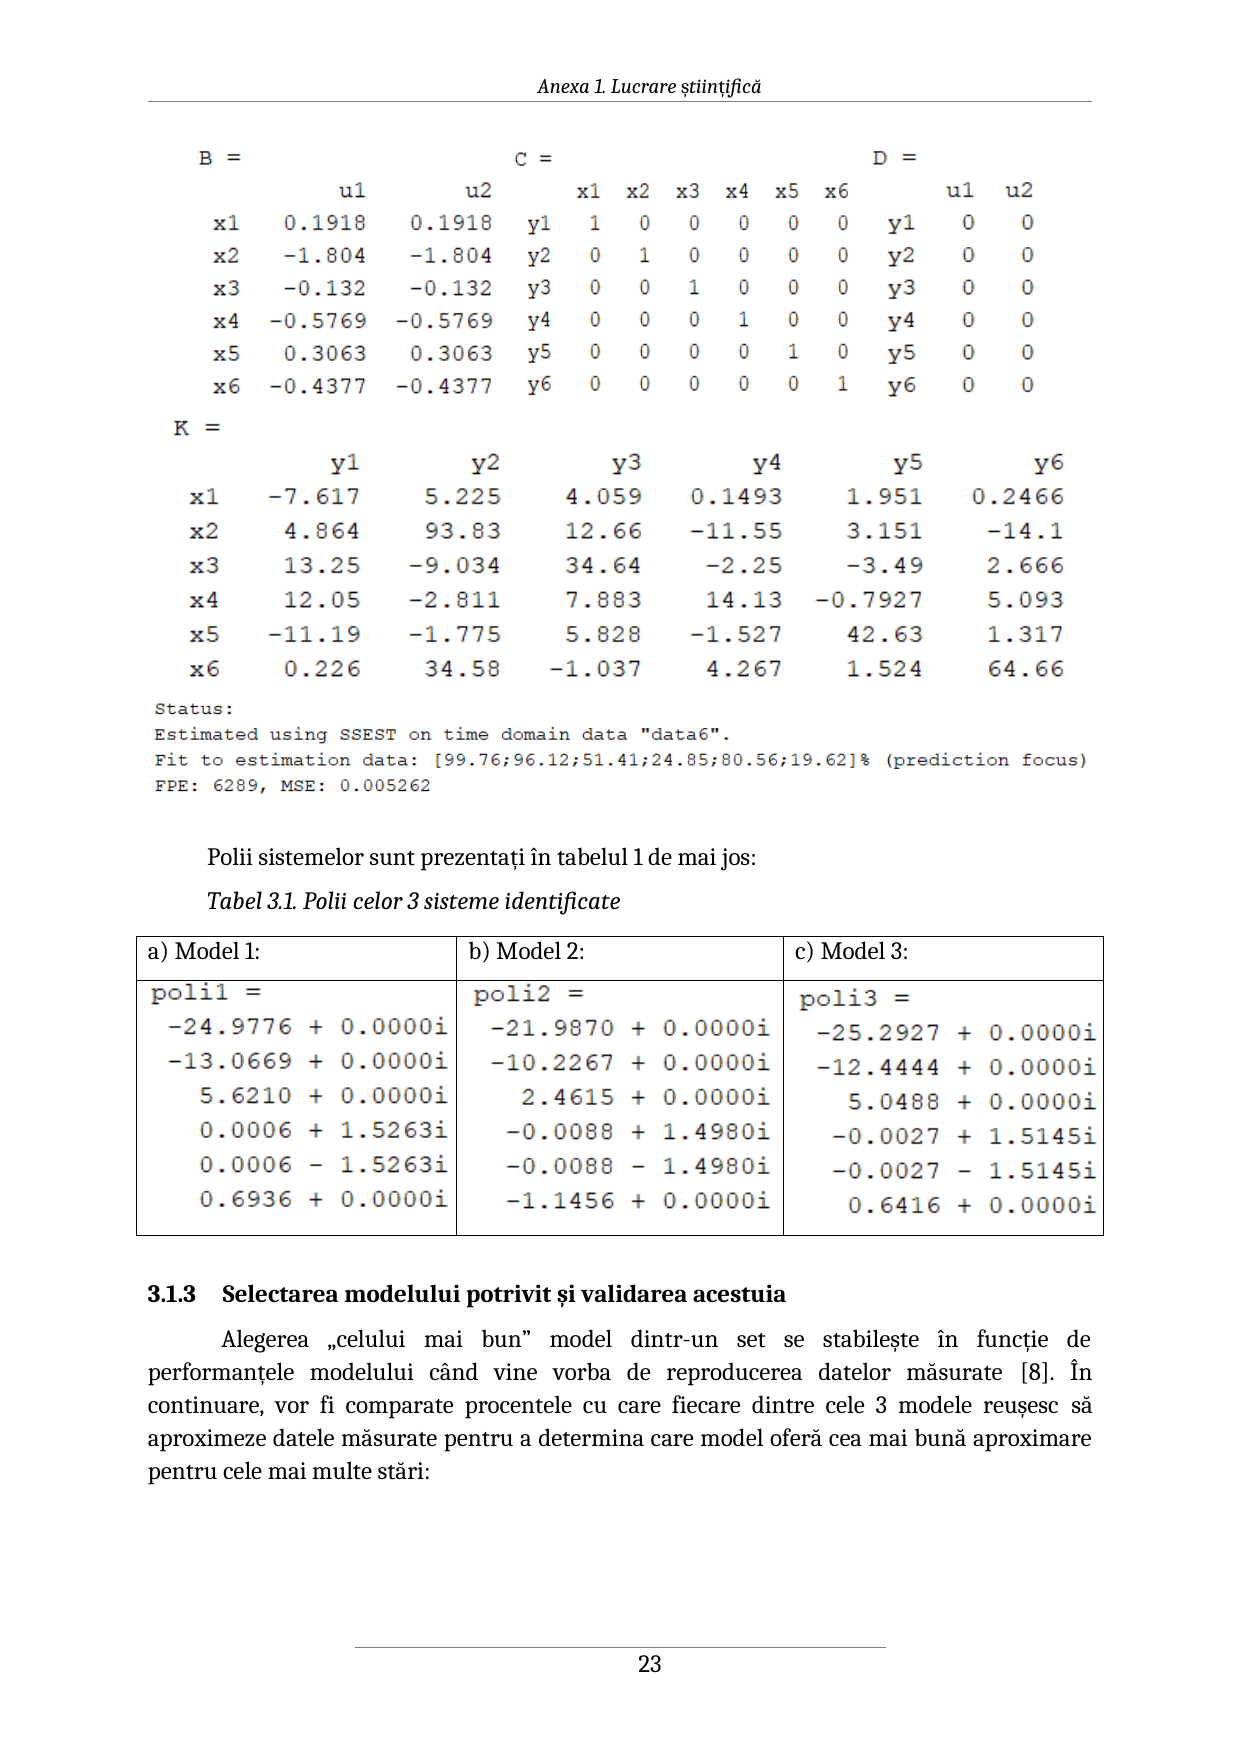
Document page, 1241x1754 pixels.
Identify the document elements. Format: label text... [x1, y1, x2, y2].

table_cell [784, 981, 1103, 1234]
text Tabel 3.1. Polii celor 3 sisteme identificate [148, 887, 1092, 915]
subtitle Selectarea modelului potrivit și validarea acestuia [148, 1280, 1092, 1308]
picture [794, 981, 1101, 1221]
table_cell [136, 700, 1104, 811]
picture [152, 699, 1088, 797]
picture [511, 147, 853, 401]
text Polii sistemelor sunt prezentați în tabelul 1 de mai jos: [148, 842, 1092, 871]
text Alegerea „celului mai bun” model dintr-un set se stabilește în funcție de performanțele modelului când vine vorba de reproducerea datelor măsurate . În continuare, vor fi comparate procentele cu care fiecare dintre cele 3 modele reușesc să aproximeze datele măsurate pentru a determina care model oferă cea mai bună aproximare pentru cele mai multe stări: [148, 1325, 1092, 1486]
table_header b) Model 2: [457, 937, 783, 980]
picture [868, 147, 1044, 401]
table_header a) Model 1: [137, 937, 456, 980]
table_cell [137, 981, 456, 1234]
table_cell [457, 981, 783, 1234]
picture [169, 415, 1071, 686]
table_header c) Model 3: [784, 937, 1103, 980]
table_cell Modelul 3: [136, 148, 1104, 700]
picture [147, 981, 454, 1218]
picture [196, 147, 495, 401]
picture [468, 981, 781, 1218]
